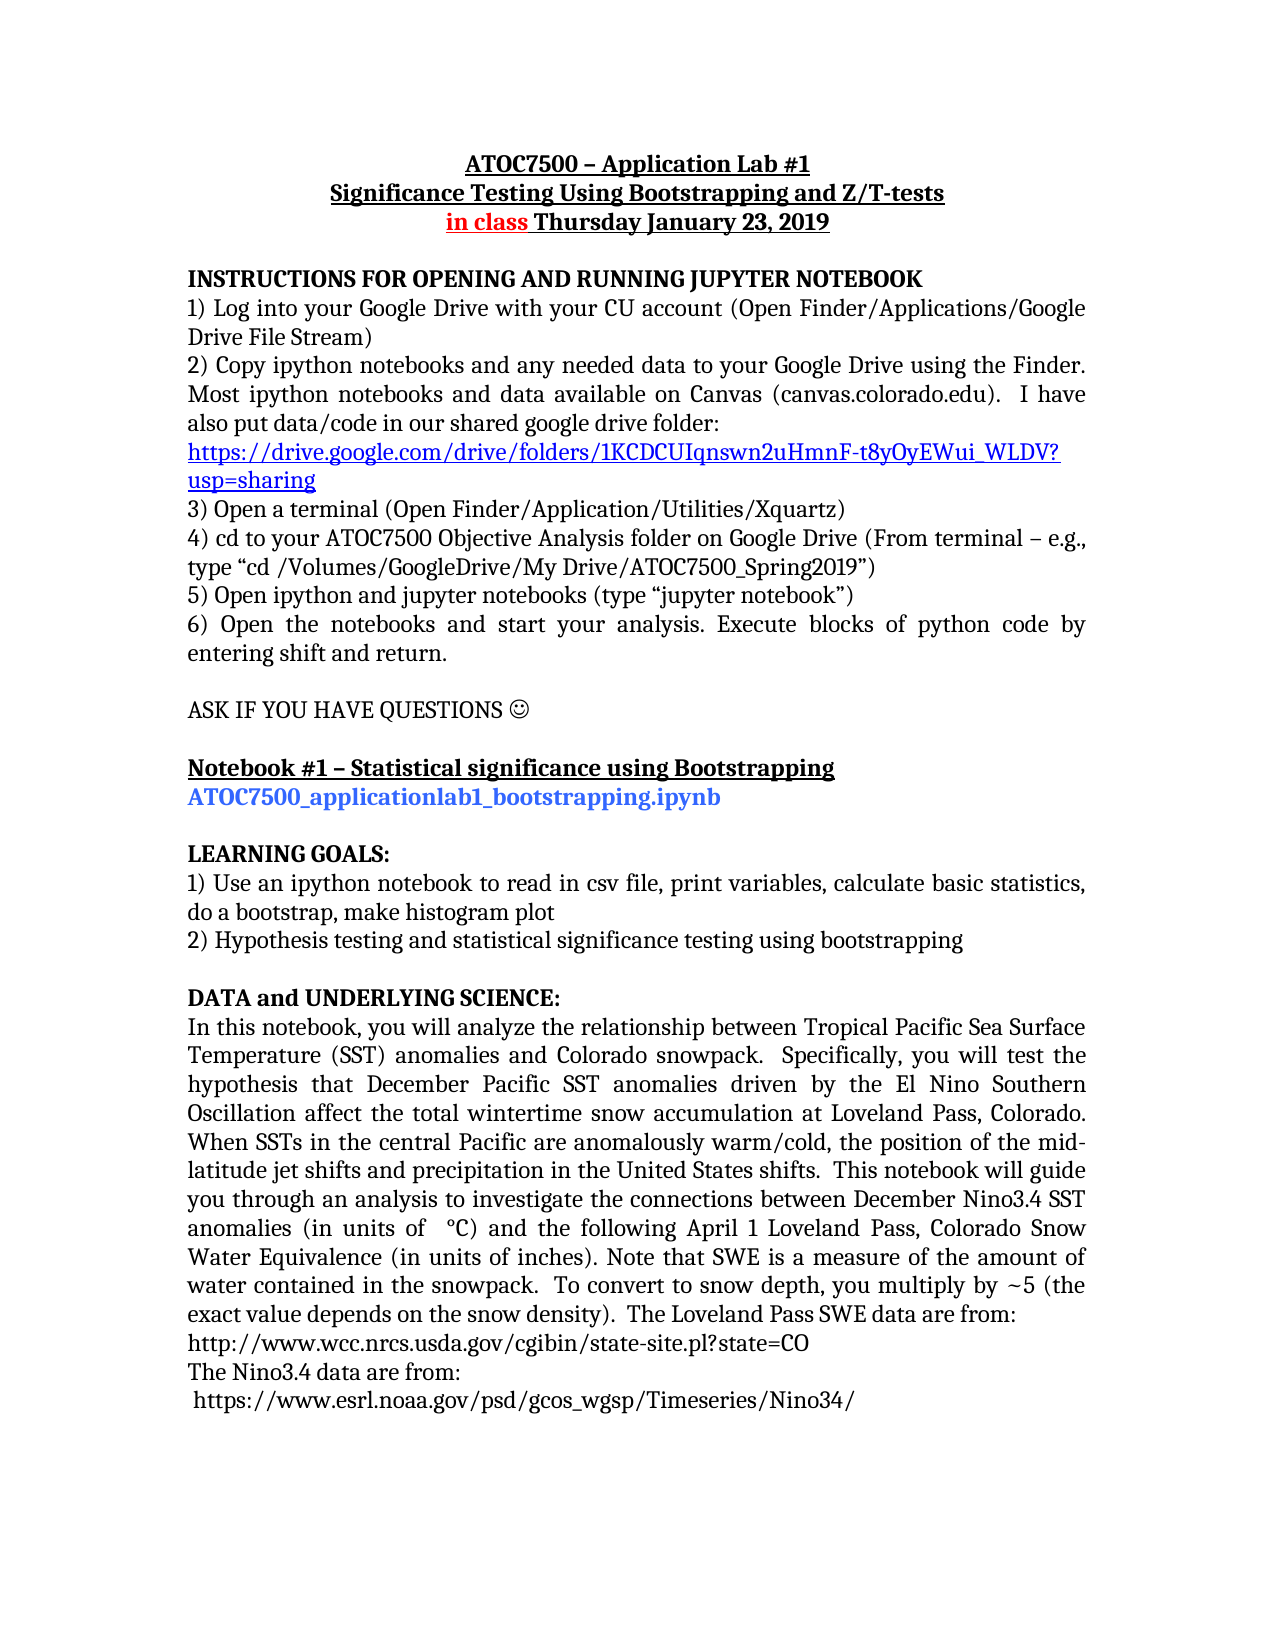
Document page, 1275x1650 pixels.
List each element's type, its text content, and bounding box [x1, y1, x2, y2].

text in class Thursday January 23, 2019 [187, 207, 1087, 236]
text 2) Copy ipython notebooks and any needed data to your Google Drive using the Finder. Most ipython notebooks and data available on Canvas (canvas.colorado.edu). I have also put data/code in our shared google drive folder: [187, 351, 1087, 437]
text 3) Open a terminal (Open Finder/Application/Utilities/Xquartz) [187, 495, 1087, 524]
text ASK IF YOU HAVE QUESTIONS [187, 696, 1087, 725]
text INSTRUCTIONS FOR OPENING AND RUNNING JUPYTER NOTEBOOK [187, 265, 1087, 294]
text ATOC7500_applicationlab1_bootstrapping.ipynb [187, 782, 1087, 811]
text 4) cd to your ATOC7500 Objective Analysis folder on Google Drive (From terminal – e.g., type “cd /Volumes/GoogleDrive/My Drive/ATOC7500_Spring2019”) [187, 524, 1087, 581]
text DATA and UNDERLYING SCIENCE: [187, 984, 1087, 1012]
text 6) Open the notebooks and start your analysis. Execute blocks of python code by entering shift and return. [187, 610, 1087, 667]
text https://www.esrl.noaa.gov/psd/gcos_wgsp/Timeseries/Nino34/ [187, 1386, 1087, 1415]
text In this notebook, you will analyze the relationship between Tropical Pacific Sea Surface Temperature (SST) anomalies and Colorado snowpack. Specifically, you will test the hypothesis that December Pacific SST anomalies driven by the El Nino Southern Oscillation affect the total wintertime snow accumulation at Loveland Pass, Colorado. When SSTs in the central Pacific are anomalously warm/cold, the position of the mid-latitude jet shifts and precipitation in the United States shifts. This notebook will guide you through an analysis to investigate the connections between December Nino3.4 SST anomalies (in units of °C) and the following April 1 Loveland Pass, Colorado Snow Water Equivalence (in units of inches). Note that SWE is a measure of the amount of water contained in the snowpack. To convert to snow depth, you multiply by ~5 (the exact value depends on the snow density). The Loveland Pass SWE data are from: [187, 1012, 1087, 1329]
text https://drive.google.com/drive/folders/1KCDCUIqnswn2uHmnF-t8yOyEWui_WLDV?usp=sharing [187, 437, 1087, 495]
text Notebook #1 – Statistical significance using Bootstrapping [187, 754, 1087, 782]
text LEARNING GOALS: [187, 840, 1087, 869]
text Significance Testing Using Bootstrapping and Z/T-tests [187, 179, 1087, 207]
text ATOC7500 – Application Lab #1 [187, 150, 1087, 179]
text 5) Open ipython and jupyter notebooks (type “jupyter notebook”) [187, 581, 1087, 610]
text http://www.wcc.nrcs.usda.gov/cgibin/state-site.pl?state=CO [187, 1329, 1087, 1357]
text The Nino3.4 data are from: [187, 1357, 1087, 1386]
text 1) Log into your Google Drive with your CU account (Open Finder/Applications/Google Drive File Stream) [187, 294, 1087, 351]
text 2) Hypothesis testing and statistical significance testing using bootstrapping [187, 926, 1087, 955]
text 1) Use an ipython notebook to read in csv file, print variables, calculate basic statistics, do a bootstrap, make histogram plot [187, 869, 1087, 926]
